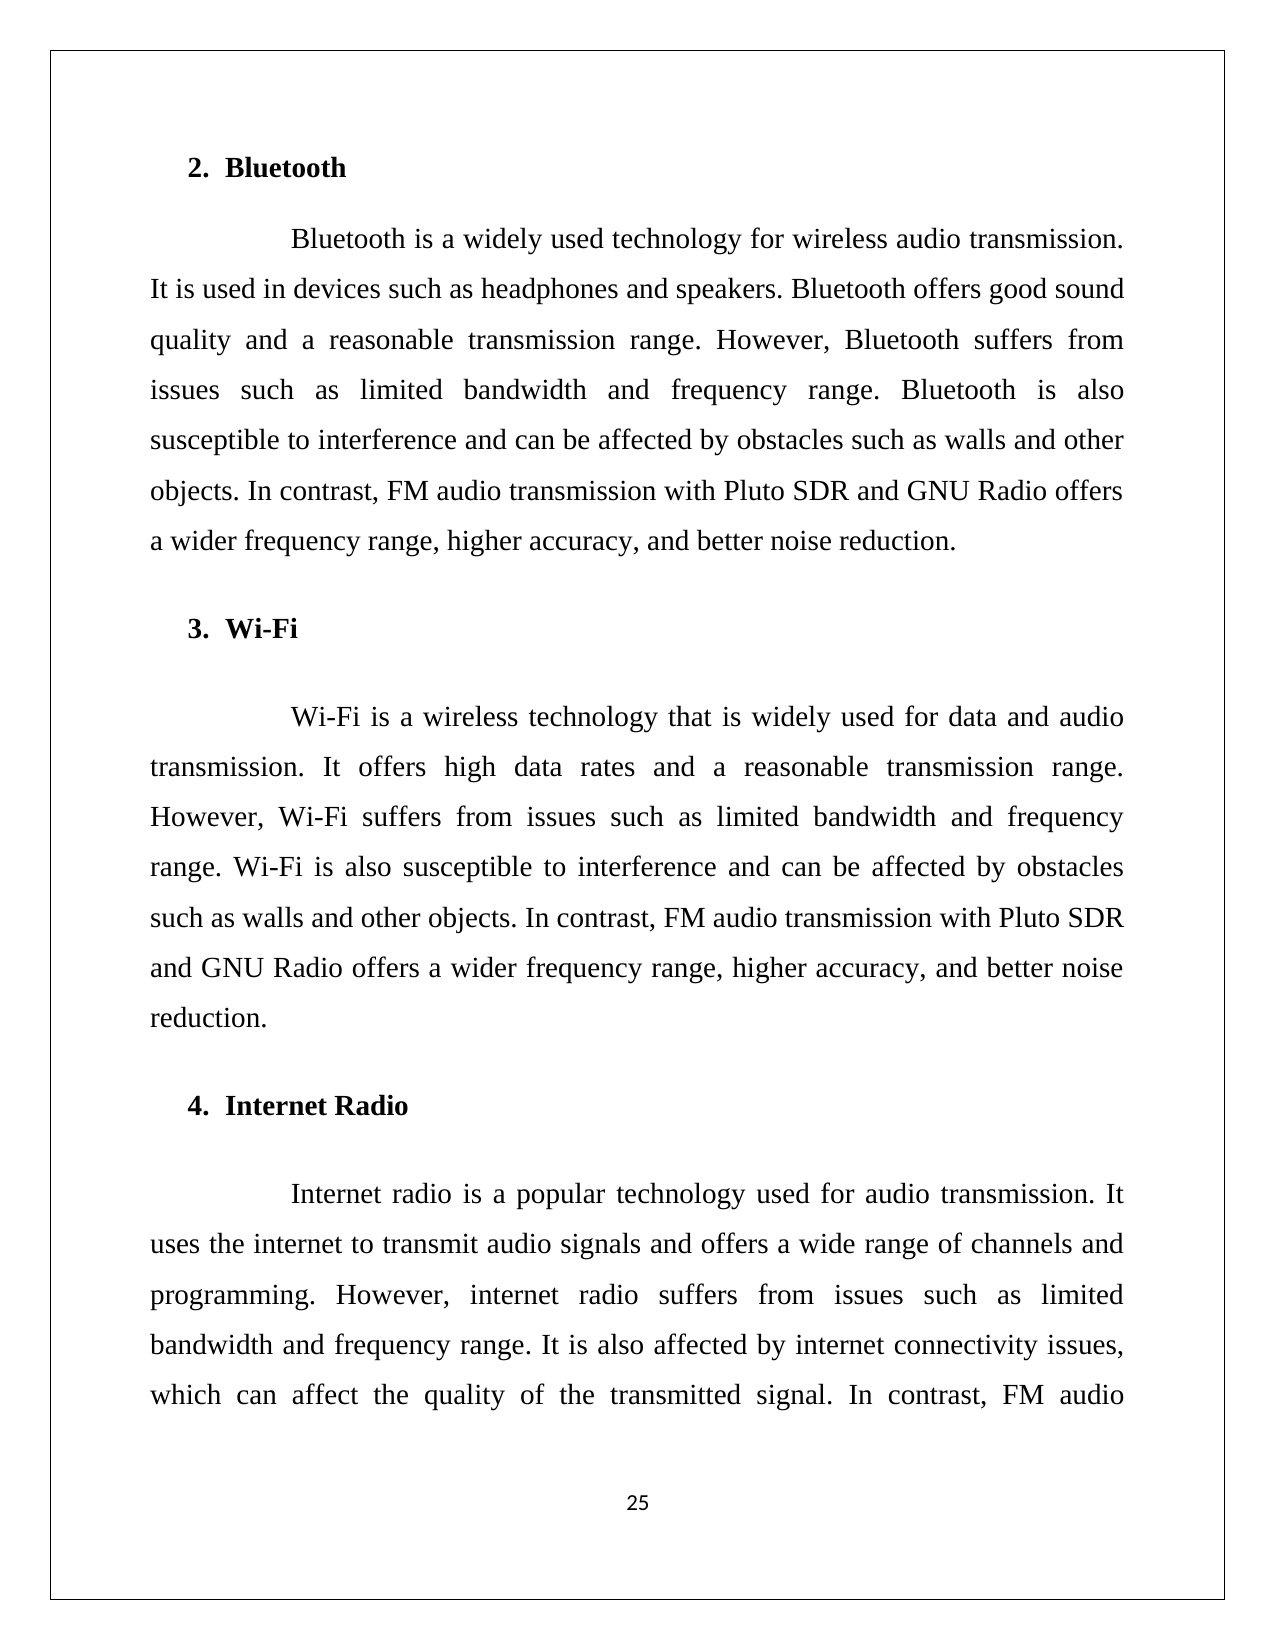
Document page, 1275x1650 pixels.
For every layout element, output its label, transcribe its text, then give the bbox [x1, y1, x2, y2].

list Internet Radio [187, 1088, 1125, 1122]
list Bluetooth [187, 150, 1125, 183]
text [150, 1176, 1125, 1411]
text Bluetooth is a widely used technology for wireless audio transmission. It is used in devices such as headphones and speakers. Bluetooth offers good sound quality and a reasonable transmission range. However, Bluetooth suffers from issues such as limited bandwidth and frequency range. Bluetooth is also susceptible to interference and can be affected by obstacles such as walls and other objects. In contrast, FM audio transmission with Pluto SDR and GNU Radio offers a wider frequency range, higher accuracy, and better noise reduction. [150, 221, 1125, 557]
list Wi-Fi [187, 611, 1125, 644]
text Wi-Fi is a wireless technology that is widely used for data and audio transmission. It offers high data rates and a reasonable transmission range. However, Wi-Fi suffers from issues such as limited bandwidth and frequency range. Wi-Fi is also susceptible to interference and can be affected by obstacles such as walls and other objects. In contrast, FM audio transmission with Pluto SDR and GNU Radio offers a wider frequency range, higher accuracy, and better noise reduction. [150, 699, 1125, 1034]
